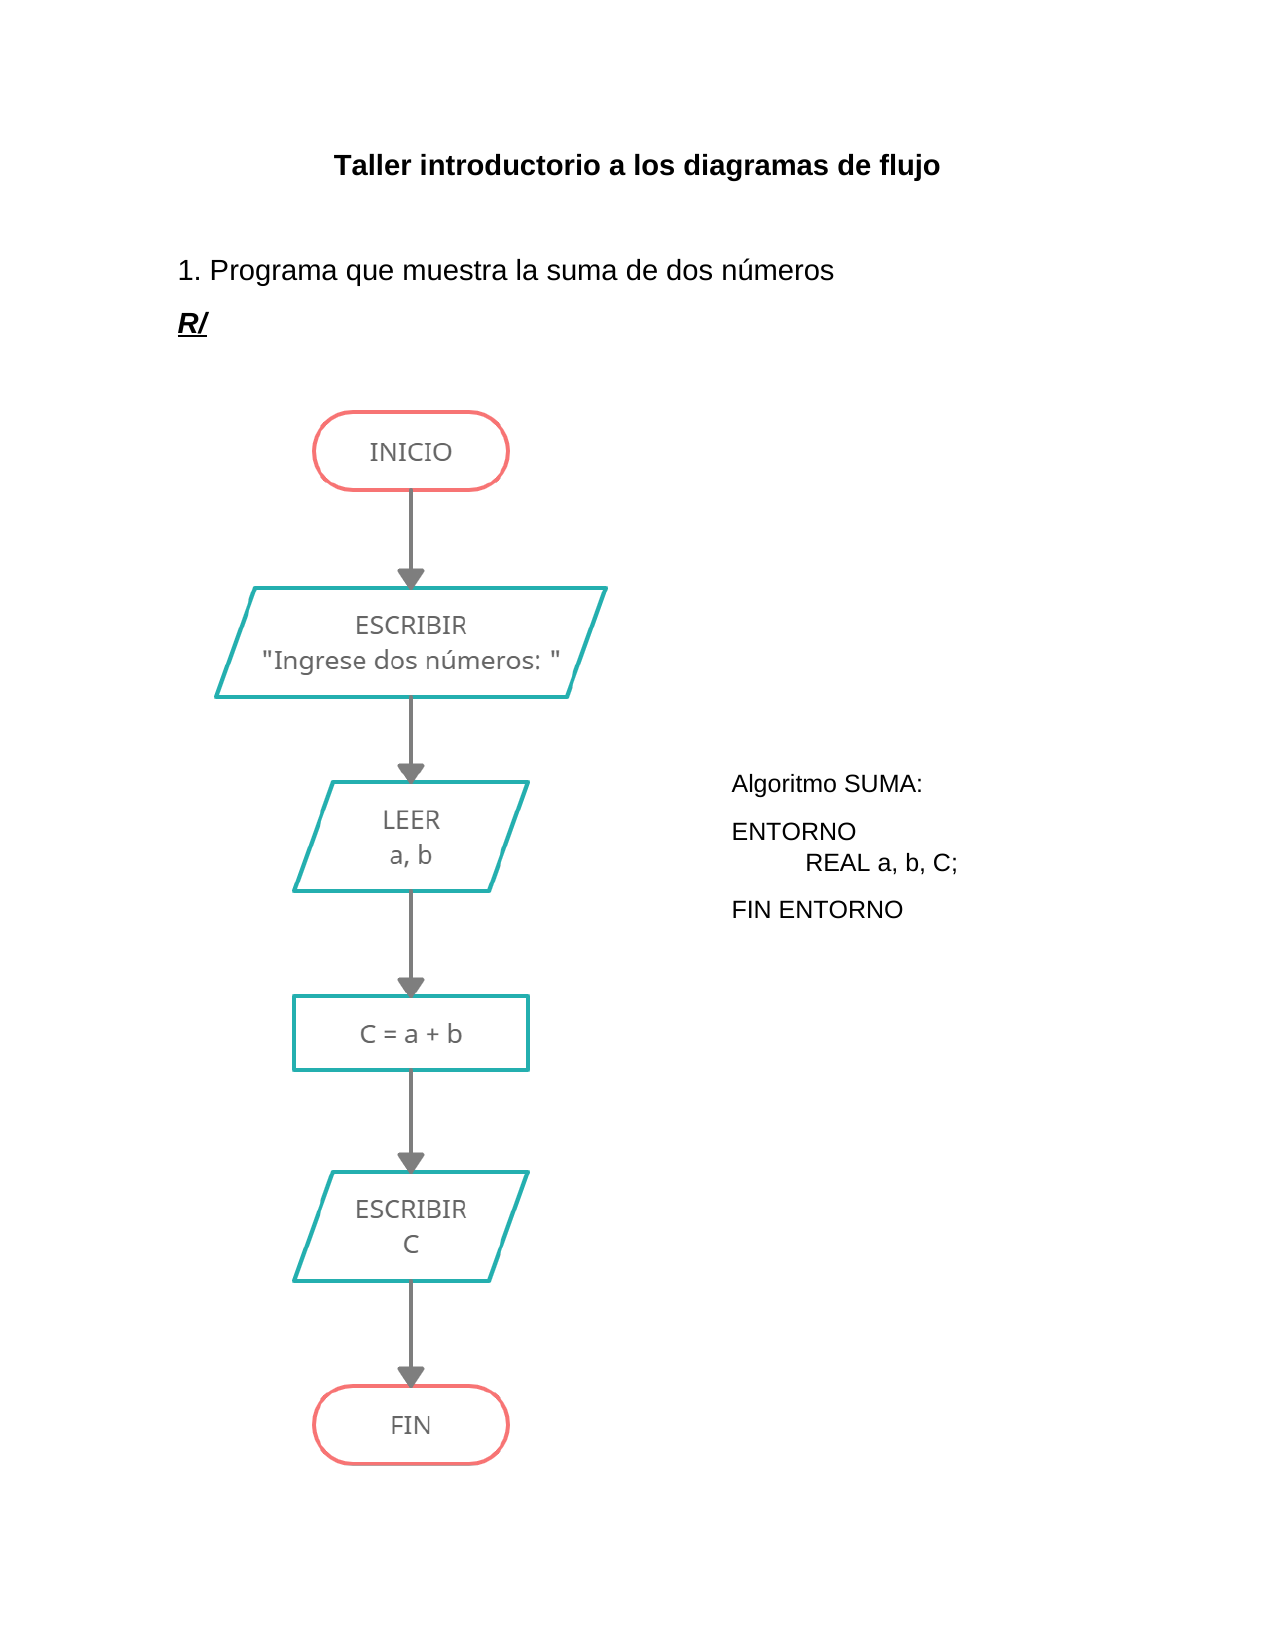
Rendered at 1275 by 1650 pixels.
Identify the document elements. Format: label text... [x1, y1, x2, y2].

text 1. Programa que muestra la suma de dos números [177, 253, 1098, 287]
text Taller introductorio a los diagramas de flujo [177, 148, 1098, 181]
text R/ [177, 306, 1098, 339]
picture [177, 373, 644, 1502]
